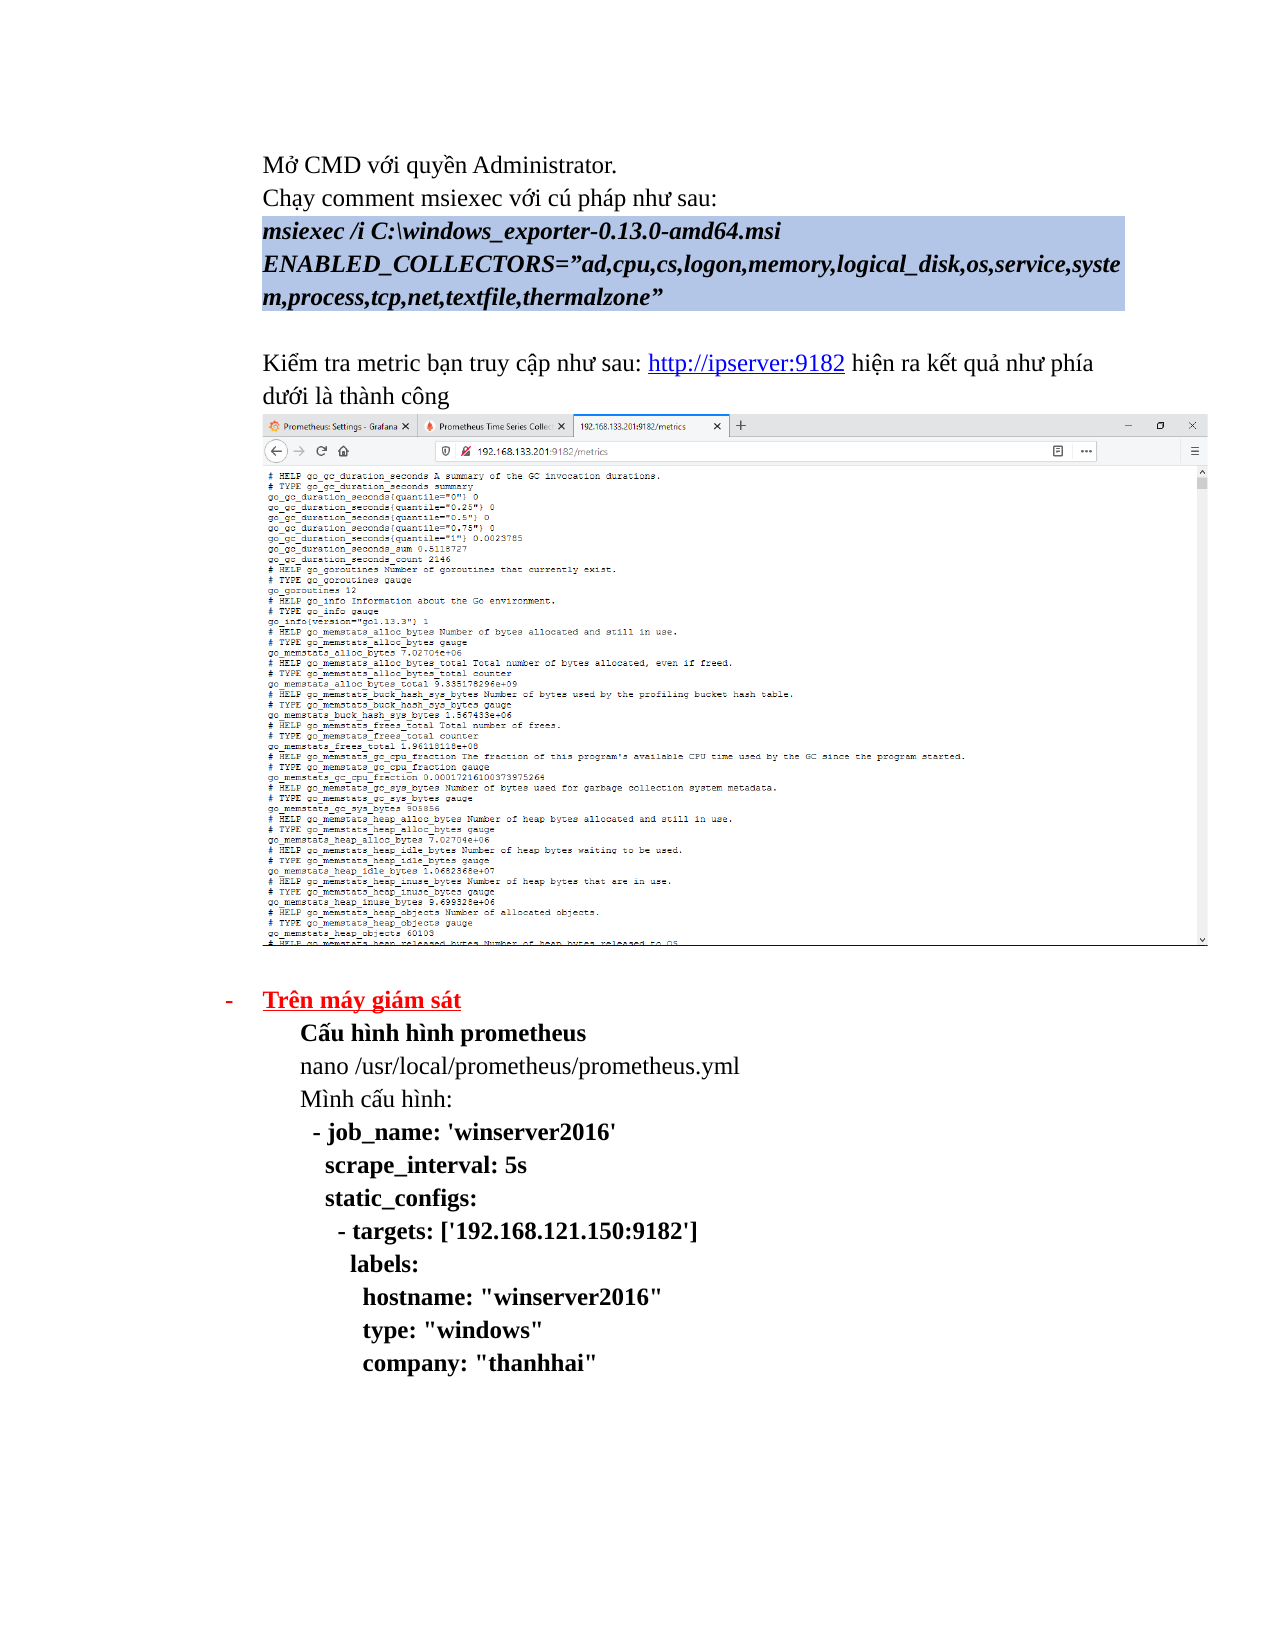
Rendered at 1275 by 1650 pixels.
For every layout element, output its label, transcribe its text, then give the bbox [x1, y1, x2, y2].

list static_configs: [225, 1183, 1125, 1212]
list - targets: ['192.168.121.150:9182'] [225, 1216, 1125, 1245]
list - job_name: 'winserver2016' [225, 1117, 1125, 1146]
list hostname: "winserver2016" [225, 1282, 1125, 1311]
list Cấu hình hình prometheus [225, 1018, 1125, 1047]
list Mở CMD với quyền Administrator. [262, 150, 1125, 179]
list Kiểm tra metric bạn truy cập như sau: http://ipserver:9182 hiện ra kết quả như phía dưới là thành công [262, 348, 1125, 410]
list scrape_interval: 5s [225, 1150, 1125, 1179]
picture [262, 414, 1208, 946]
list nano /usr/local/prometheus/prometheus.yml [225, 1051, 1125, 1080]
list labels: [225, 1249, 1125, 1278]
list Mình cấu hình: [225, 1084, 1125, 1113]
list Chạy comment msiexec với cú pháp như sau: [262, 183, 1125, 212]
list Trên máy giám sát [225, 985, 1125, 1014]
list msiexec /i C:\windows_exporter-0.13.0-amd64.msi ENABLED_COLLECTORS=”ad,cpu,cs,logon,memory,logical_disk,os,service,system,process,tcp,net,textfile,thermalzone” [262, 216, 1125, 311]
list type: "windows" [225, 1315, 1125, 1344]
list company: "thanhhai" [225, 1348, 1125, 1377]
